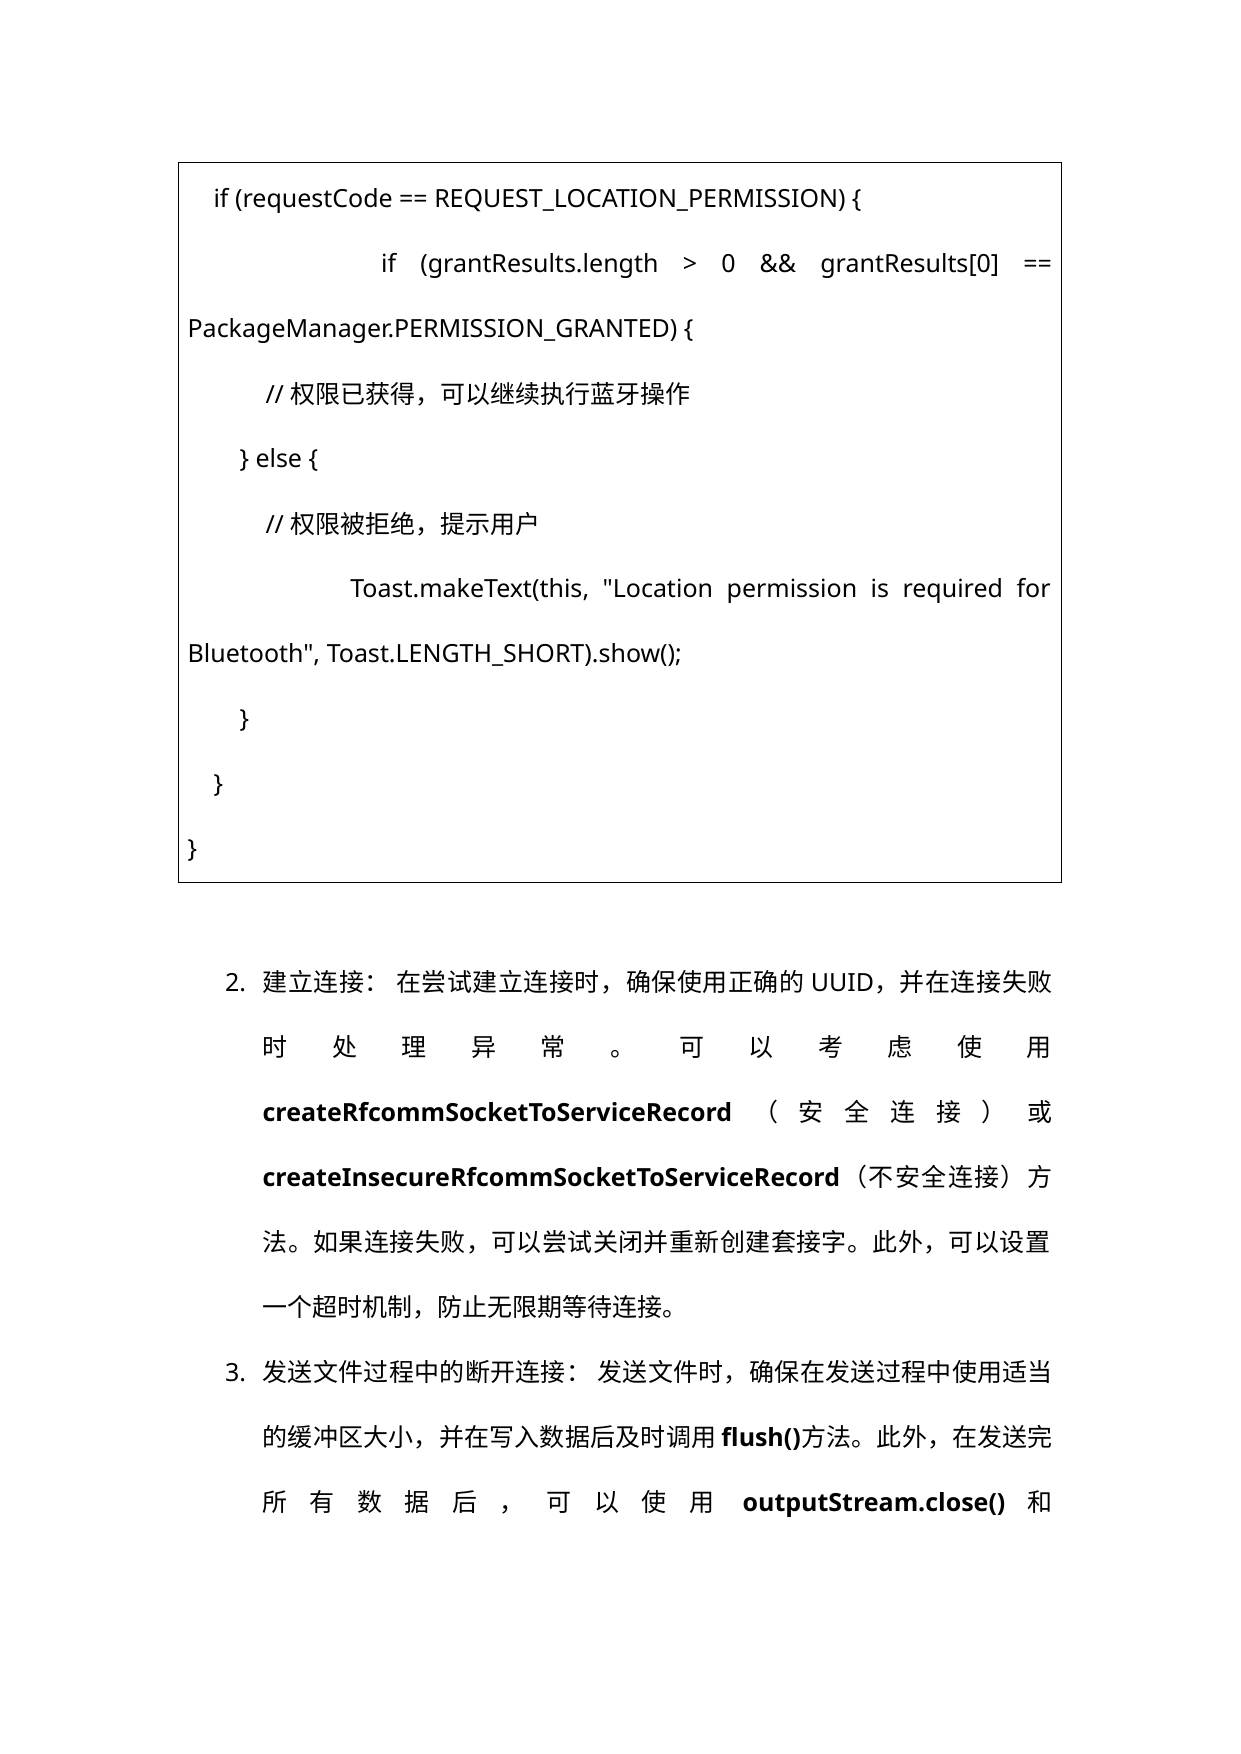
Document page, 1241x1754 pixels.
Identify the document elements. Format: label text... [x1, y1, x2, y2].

text Toast.makeText(this, "Location permission is required for Bluetooth", Toast.LENGTH_SHORT).show(); [187, 555, 1053, 685]
text // 权限已获得，可以继续执行蓝牙操作 [187, 360, 1053, 425]
text } [179, 812, 1061, 882]
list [225, 1338, 1053, 1533]
text } else { [187, 425, 1053, 490]
text if (requestCode == REQUEST_LOCATION_PERMISSION) { [179, 163, 1061, 230]
text // 权限被拒绝，提示用户 [187, 490, 1053, 555]
text if (grantResults.length > 0 && grantResults[0] == PackageManager.PERMISSION_GRANTED) { [187, 230, 1053, 360]
text } [187, 750, 1053, 812]
list 建立连接： 在尝试建立连接时，确保使用正确的UUID，并在连接失败时处理异常。可以考虑使用createRfcommSocketToServiceRecord（安全连接）或createInsecureRfcommSocketToServiceRecord（不安全连接）方法。如果连接失败，可以尝试关闭并重新创建套接字。此外，可以设置一个超时机制，防止无限期等待连接。 [225, 948, 1053, 1338]
text } [187, 685, 1053, 750]
